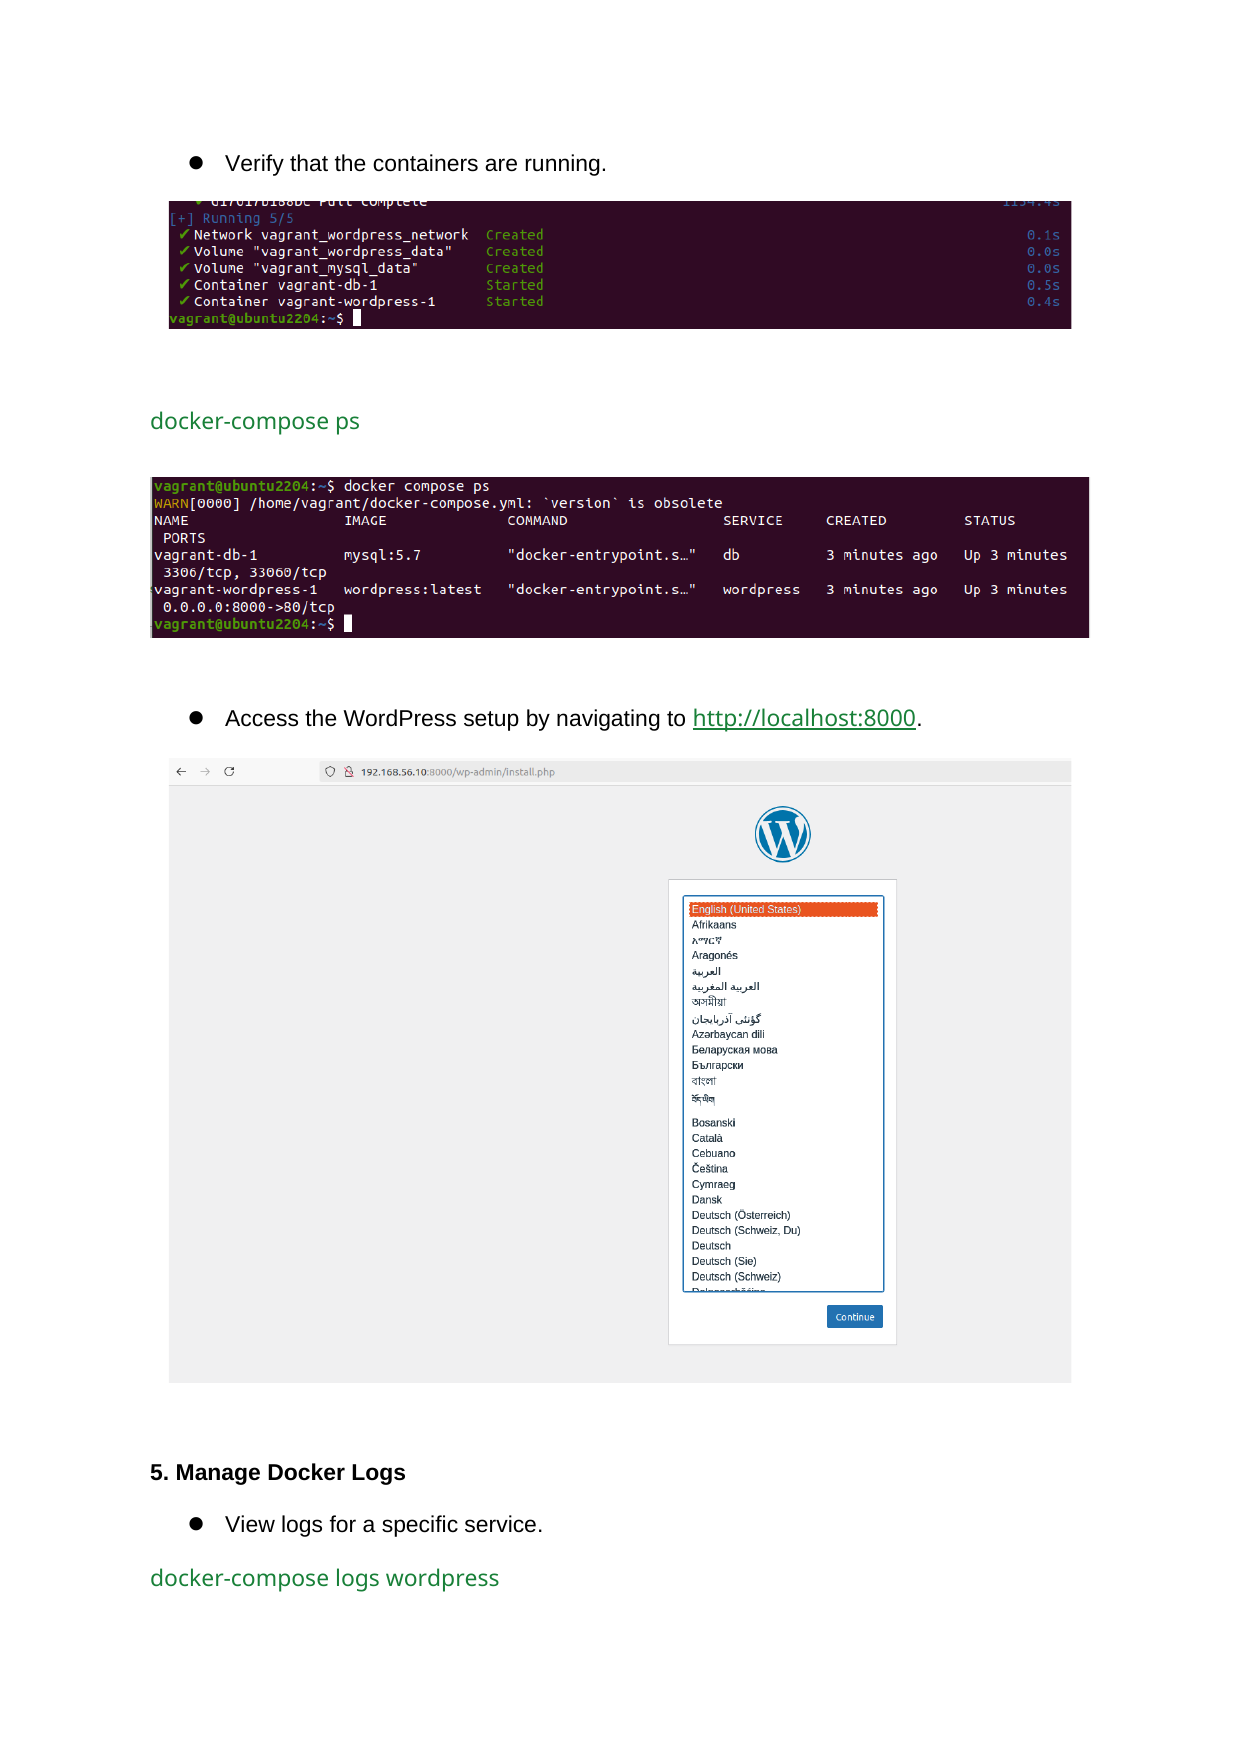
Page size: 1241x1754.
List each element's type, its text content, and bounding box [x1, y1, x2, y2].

list View logs for a specific service. [187, 1511, 1090, 1537]
picture [168, 201, 1072, 329]
picture [168, 758, 1072, 1383]
list Access the WordPress setup by navigating to http://localhost:8000. [187, 702, 1090, 733]
picture [150, 477, 1091, 638]
list Verify that the containers are running. [187, 150, 1090, 176]
subtitle 5. Manage Docker Logs [150, 1459, 1090, 1486]
text docker-compose logs wordpress [150, 1562, 1090, 1593]
text docker-compose ps [150, 405, 1090, 437]
